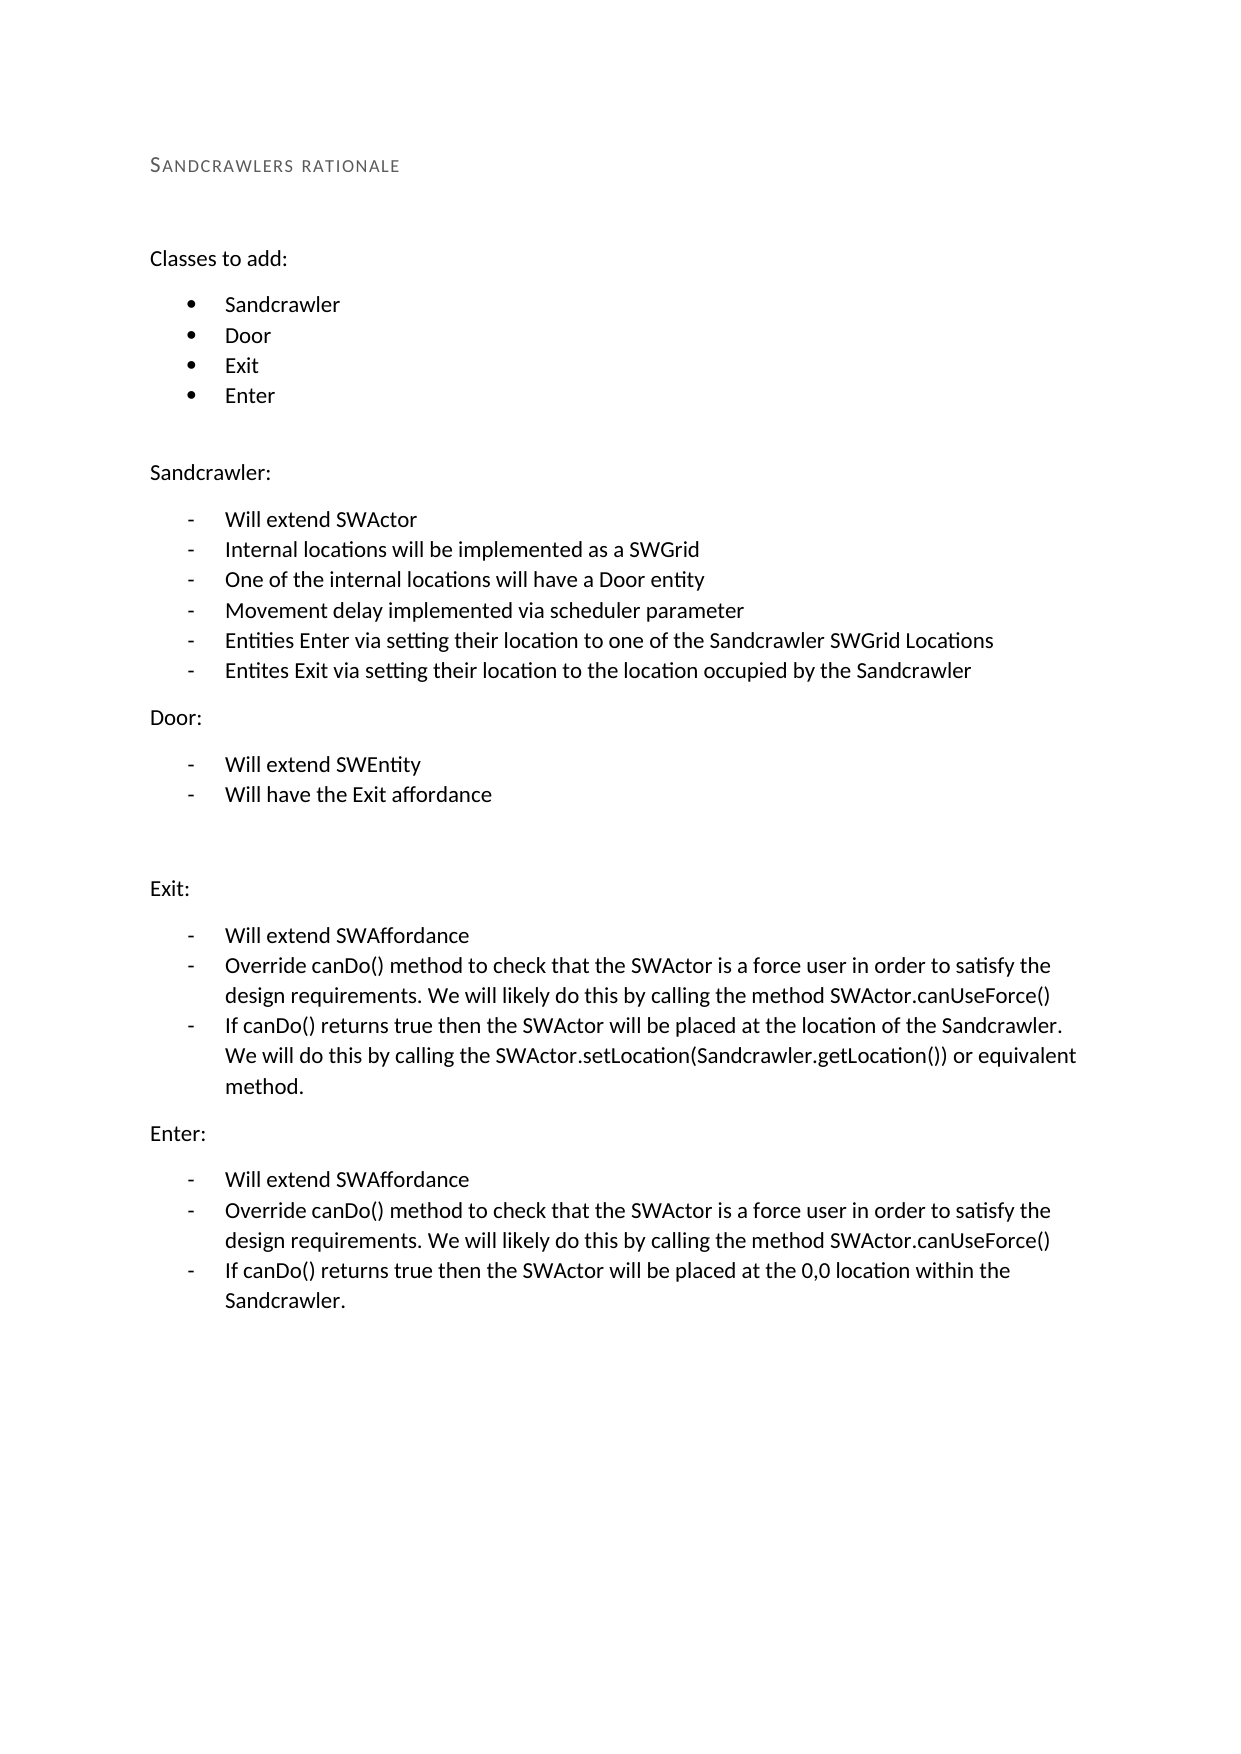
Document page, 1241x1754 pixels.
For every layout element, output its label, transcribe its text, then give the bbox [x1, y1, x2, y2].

list Internal locations will be implemented as a SWGrid [187, 535, 1090, 563]
list Will extend SWAffordance [187, 1166, 1090, 1194]
text Classes to add: [150, 244, 1090, 272]
list Enter [187, 381, 1090, 409]
list Entites Exit via setting their location to the location occupied by the Sandcrawler [187, 656, 1090, 684]
list Door [187, 321, 1090, 349]
list Will extend SWActor [187, 505, 1090, 533]
list Exit [187, 351, 1090, 379]
list Movement delay implemented via scheduler parameter [187, 596, 1090, 624]
list Override canDo() method to check that the SWActor is a force user in order to satisfy the design requirements. We will likely do this by calling the method SWActor.canUseForce() [187, 951, 1090, 1009]
text Door: [150, 703, 1090, 731]
text Sandcrawler: [150, 458, 1090, 486]
list Will extend SWEntity [187, 750, 1090, 778]
subtitle Sandcrawlers rationale [150, 150, 1090, 178]
list Will have the Exit affordance [187, 780, 1090, 808]
list If canDo() returns true then the SWActor will be placed at the 0,0 location within the Sandcrawler. [187, 1256, 1090, 1314]
text Exit: [150, 874, 1090, 902]
list One of the internal locations will have a Door entity [187, 566, 1090, 594]
list Will extend SWAffordance [187, 921, 1090, 949]
list Entities Enter via setting their location to one of the Sandcrawler SWGrid Locations [187, 626, 1090, 654]
text Enter: [150, 1119, 1090, 1147]
list If canDo() returns true then the SWActor will be placed at the location of the Sandcrawler. We will do this by calling the SWActor.setLocation(Sandcrawler.getLocation()) or equivalent method. [187, 1011, 1090, 1100]
list Sandcrawler [187, 291, 1090, 319]
list Override canDo() method to check that the SWActor is a force user in order to satisfy the design requirements. We will likely do this by calling the method SWActor.canUseForce() [187, 1196, 1090, 1254]
